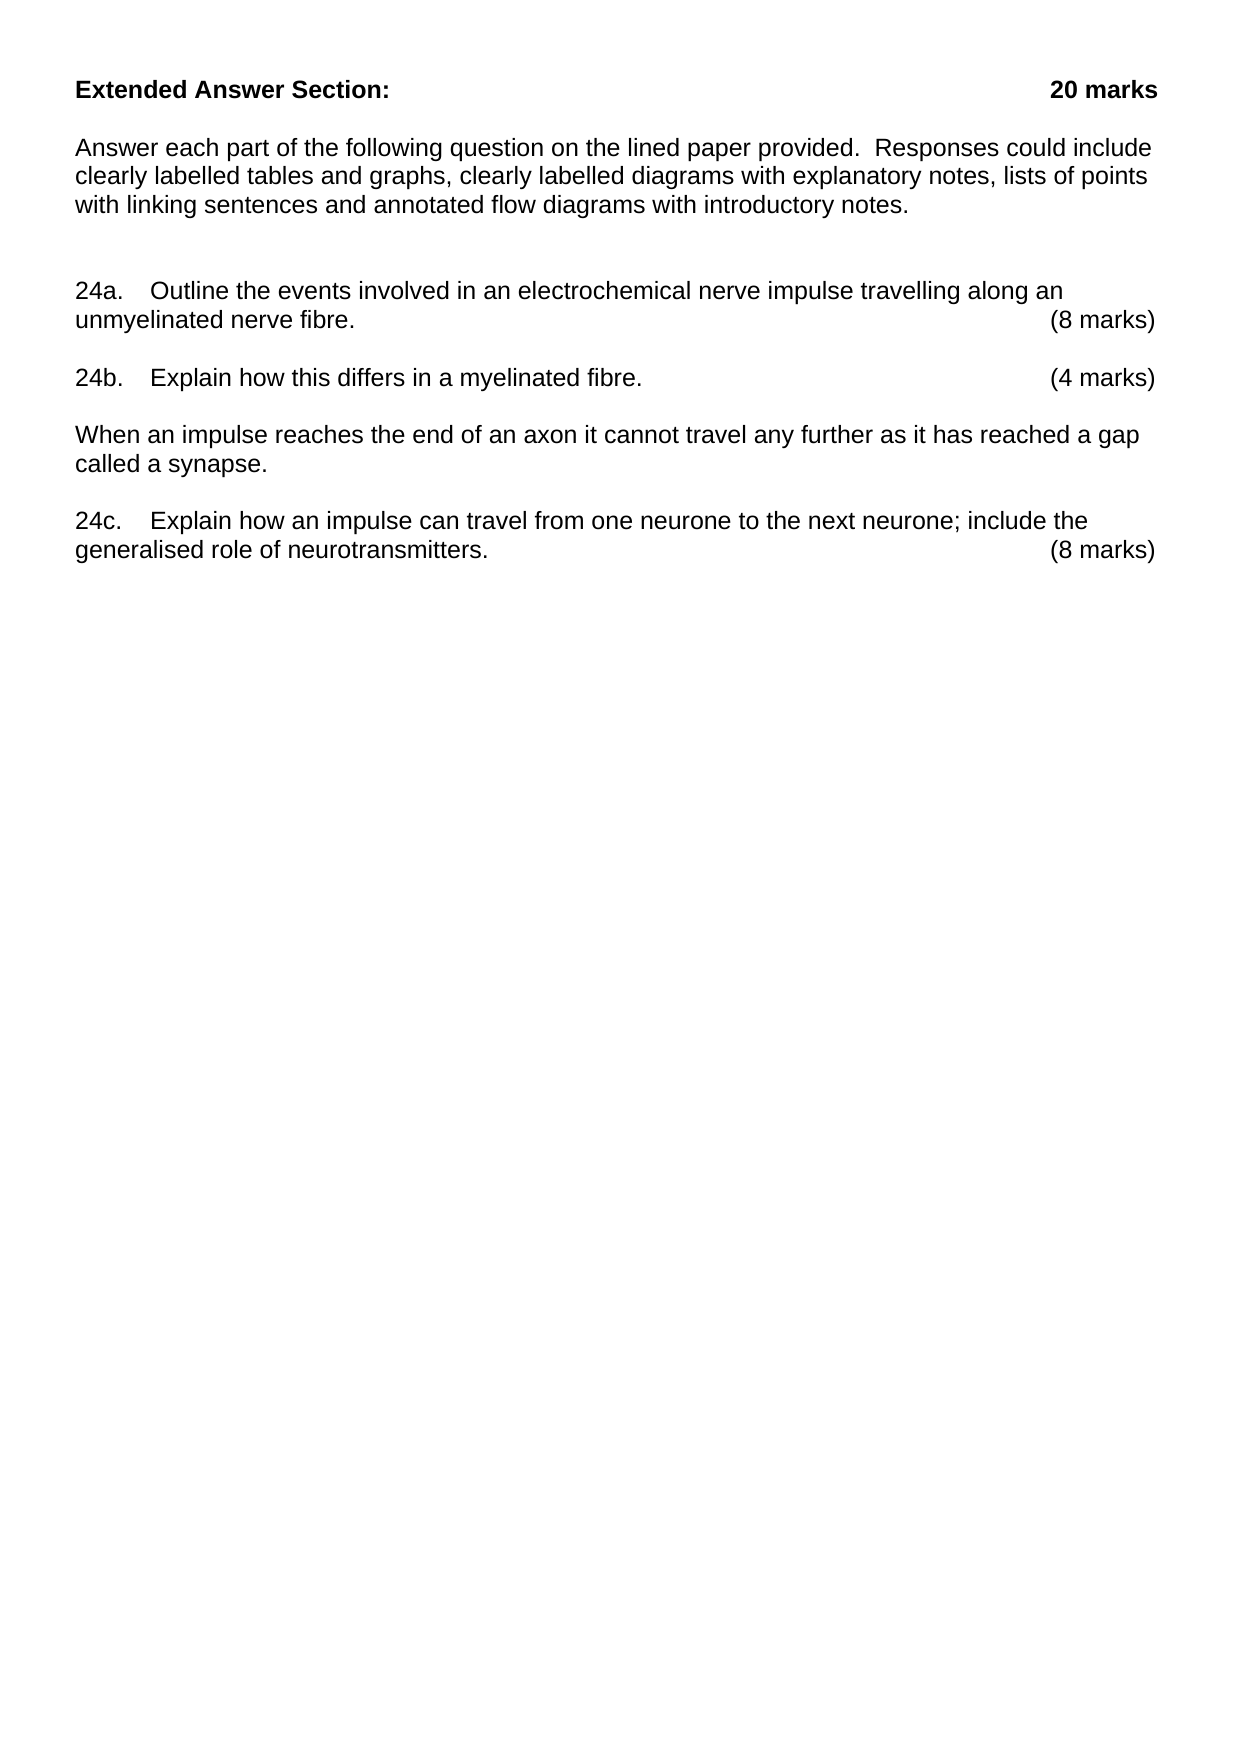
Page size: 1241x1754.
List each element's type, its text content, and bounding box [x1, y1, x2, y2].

text When an impulse reaches the end of an axon it cannot travel any further as it has reached a gap called a synapse. [75, 420, 1165, 477]
text 24a. Outline the events involved in an electrochemical nerve impulse travelling along an unmyelinated nerve fibre. (8 marks) [75, 276, 1165, 334]
text Answer each part of the following question on the lined paper provided. Responses could include clearly labelled tables and graphs, clearly labelled diagrams with explanatory notes, lists of points with linking sentences and annotated flow diagrams with introductory notes. [75, 104, 1165, 219]
text Extended Answer Section: 20 marks [75, 75, 1165, 104]
text 24b. Explain how this differs in a myelinated fibre. (4 marks) [75, 362, 1165, 391]
text 24c. Explain how an impulse can travel from one neurone to the next neurone; include the generalised role of neurotransmitters. (8 marks) [75, 506, 1165, 564]
